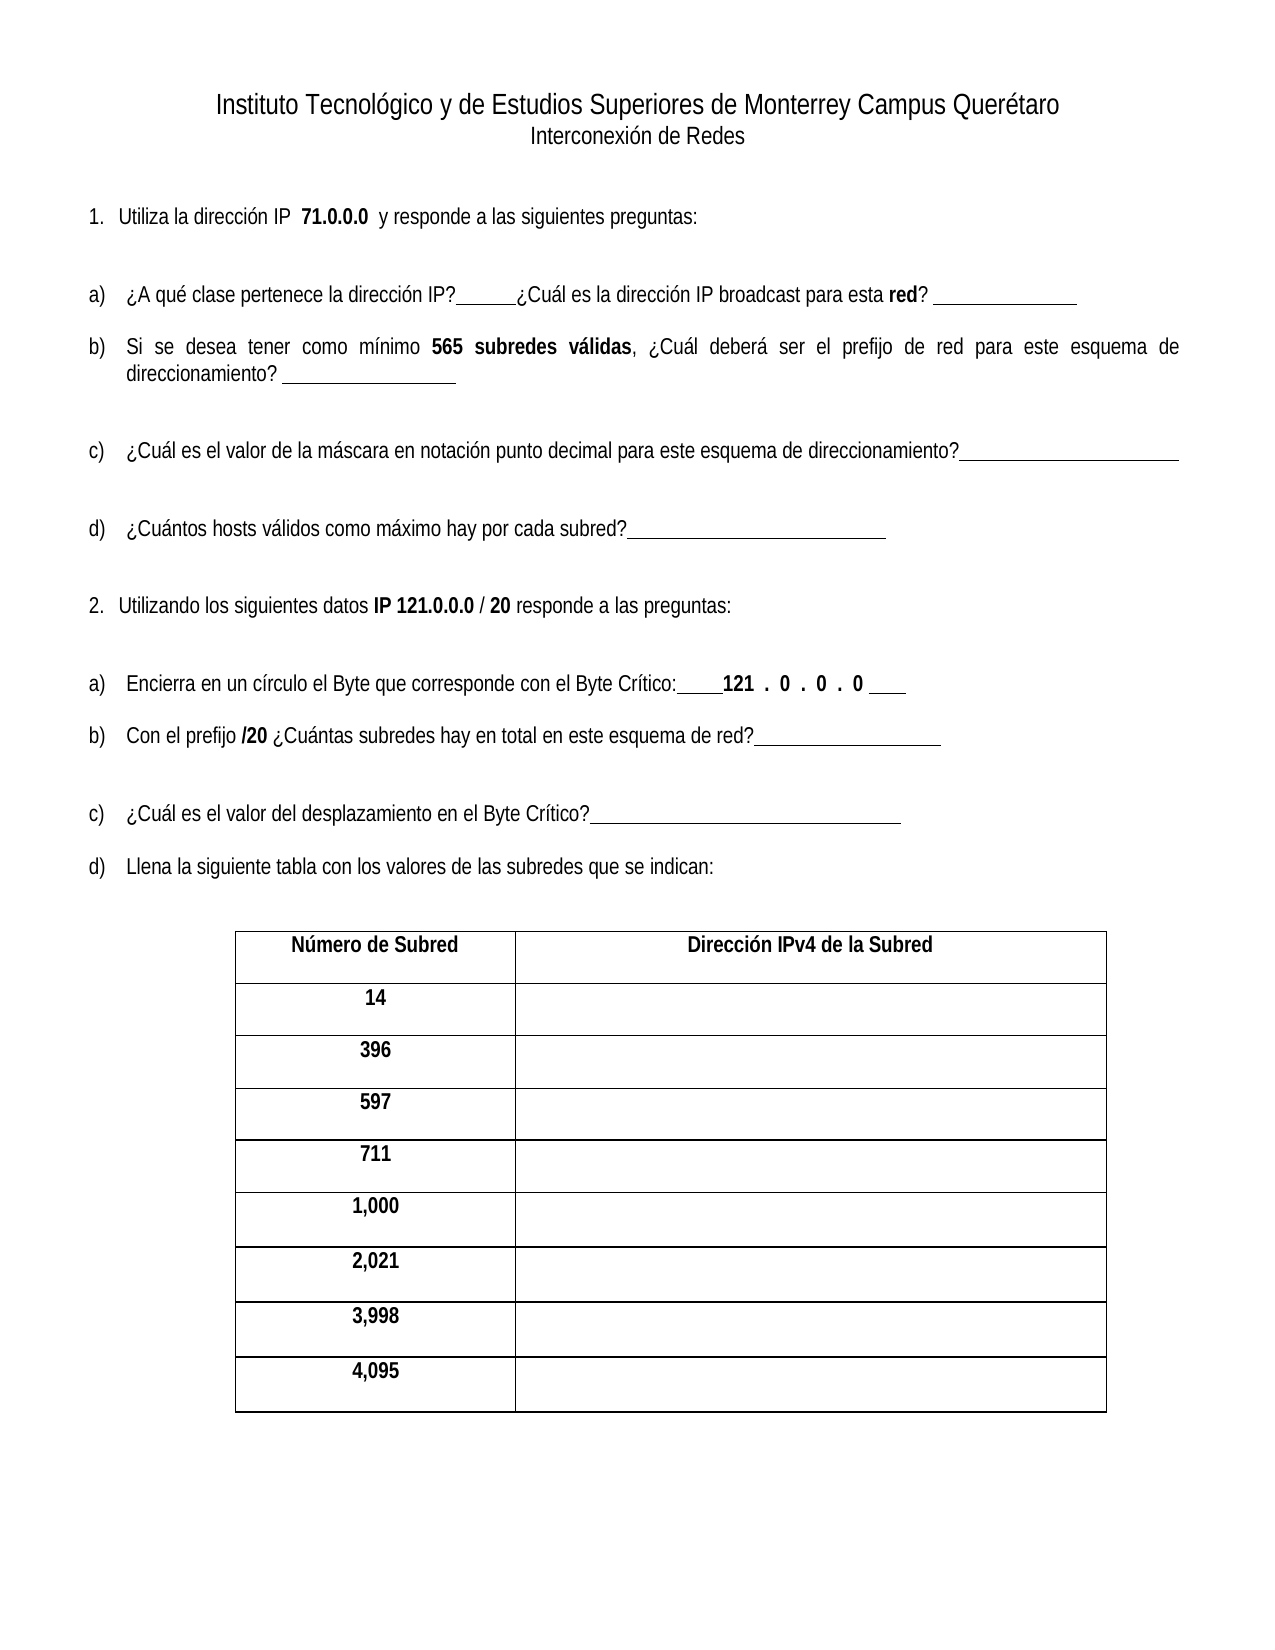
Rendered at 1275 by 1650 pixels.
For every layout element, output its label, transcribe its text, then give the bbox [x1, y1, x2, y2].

list Si se desea tener como mínimo 565 subredes válidas, ¿Cuál deberá ser el prefijo de red para este esquema de direccionamiento? [89, 333, 1187, 386]
table_cell 1,000 [236, 1193, 515, 1246]
table_cell [516, 1193, 1106, 1246]
list ¿Cuál es el valor de la máscara en notación punto decimal para este esquema de direccionamiento? [89, 437, 1198, 463]
table_cell 14 [236, 984, 515, 1035]
table_cell [516, 1303, 1106, 1356]
table_cell 2,021 [236, 1248, 515, 1301]
list Encierra en un círculo el Byte que corresponde con el Byte Crítico: 121 . 0 . 0 . 0 [89, 670, 1198, 696]
table_cell [516, 1248, 1106, 1301]
list ¿Cuál es el valor del desplazamiento en el Byte Crítico? [89, 800, 1198, 826]
list ¿A qué clase pertenece la dirección IP? ¿Cuál es la dirección IP broadcast para esta red? [89, 281, 1198, 307]
list Llena la siguiente tabla con los valores de las subredes que se indican: [89, 853, 1198, 879]
table_cell [516, 1036, 1106, 1087]
text Interconexión de Redes [214, 121, 1061, 150]
table_cell [516, 1141, 1106, 1192]
table_cell [516, 984, 1106, 1035]
table_cell [516, 1089, 1106, 1139]
table_cell 597 [236, 1089, 515, 1139]
table_header Número de Subred [236, 932, 515, 983]
list Con el prefijo /20 ¿Cuántas subredes hay en total en este esquema de red? [89, 722, 1198, 749]
table_cell 396 [236, 1036, 515, 1087]
table_cell [516, 1358, 1106, 1411]
list Utiliza la dirección IP 71.0.0.0 y responde a las siguientes preguntas: [89, 203, 1198, 230]
list ¿Cuántos hosts válidos como máximo hay por cada subred? [89, 515, 1198, 541]
table_header Dirección IPv4 de la Subred [516, 932, 1106, 983]
table_cell 711 [236, 1141, 515, 1192]
text Instituto Tecnológico y de Estudios Superiores de Monterrey Campus Querétaro [214, 88, 1061, 121]
list Utilizando los siguientes datos IP 121.0.0.0 / 20 responde a las preguntas: [89, 592, 1198, 618]
table_cell 3,998 [236, 1303, 515, 1356]
table_cell 4,095 [236, 1358, 515, 1411]
